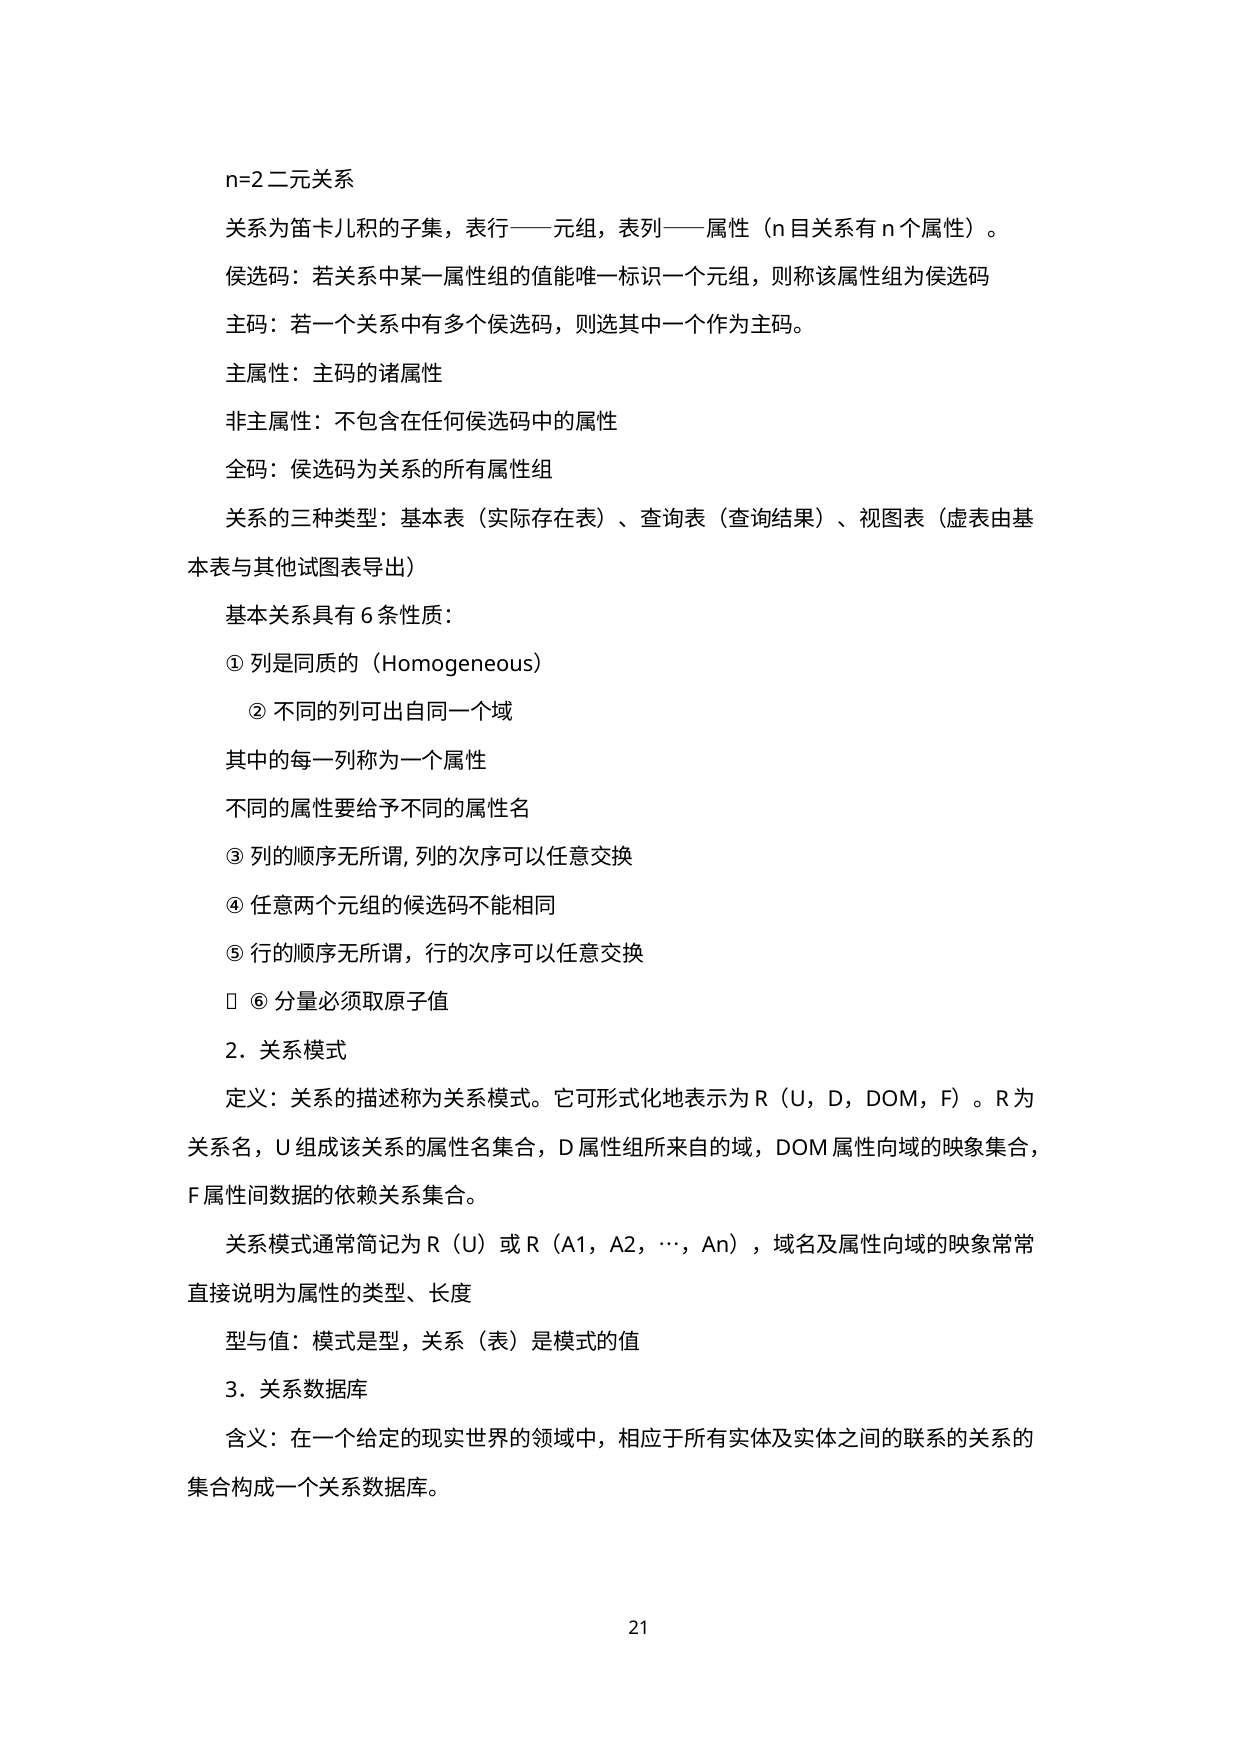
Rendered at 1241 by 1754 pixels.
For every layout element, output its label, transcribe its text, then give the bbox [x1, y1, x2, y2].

text 定义：关系的描述称为关系模式。它可形式化地表示为R（U，D，DOM，F）。R为关系名，U组成该关系的属性名集合，D属性组所来自的域，DOM属性向域的映象集合，F属性间数据的依赖关系集合。 [187, 1081, 1053, 1211]
text ① 列是同质的（Homogeneous） [187, 646, 1053, 678]
text ⑤ 行的顺序无所谓，行的次序可以任意交换 [187, 936, 1053, 968]
text 关系模式通常简记为R（U）或R（A1，A2，…，An），域名及属性向域的映象常常直接说明为属性的类型、长度 [187, 1227, 1053, 1308]
text 侯选码：若关系中某一属性组的值能唯一标识一个元组，则称该属性组为侯选码 [187, 259, 1053, 291]
text 主属性：主码的诸属性 [187, 355, 1053, 388]
text ③ 列的顺序无所谓, 列的次序可以任意交换 [187, 839, 1053, 872]
text ④ 任意两个元组的候选码不能相同 [187, 887, 1053, 920]
text 主码：若一个关系中有多个侯选码，则选其中一个作为主码。 [187, 307, 1053, 339]
text 全码：侯选码为关系的所有属性组 [187, 452, 1053, 484]
text 其中的每一列称为一个属性 [187, 742, 1053, 775]
text 2．关系模式 [187, 1032, 1053, 1065]
text 关系的三种类型：基本表（实际存在表）、查询表（查询结果）、视图表（虚表由基本表与其他试图表导出） [187, 500, 1053, 582]
text 型与值：模式是型，关系（表）是模式的值 [187, 1324, 1053, 1356]
text 非主属性：不包含在任何侯选码中的属性 [187, 404, 1053, 436]
text 3．关系数据库 [187, 1372, 1053, 1404]
text 含义：在一个给定的现实世界的领域中，相应于所有实体及实体之间的联系的关系的集合构成一个关系数据库。 [187, 1420, 1053, 1502]
text 基本关系具有6条性质： [187, 597, 1053, 630]
text  ⑥ 分量必须取原子值 [187, 984, 1053, 1017]
text 不同的属性要给予不同的属性名 [187, 791, 1053, 823]
text 关系为笛卡儿积的子集，表行——元组，表列——属性（n目关系有n个属性）。 [187, 210, 1053, 243]
text ② 不同的列可出自同一个域 [187, 694, 1053, 727]
text n=2二元关系 [187, 162, 1053, 194]
